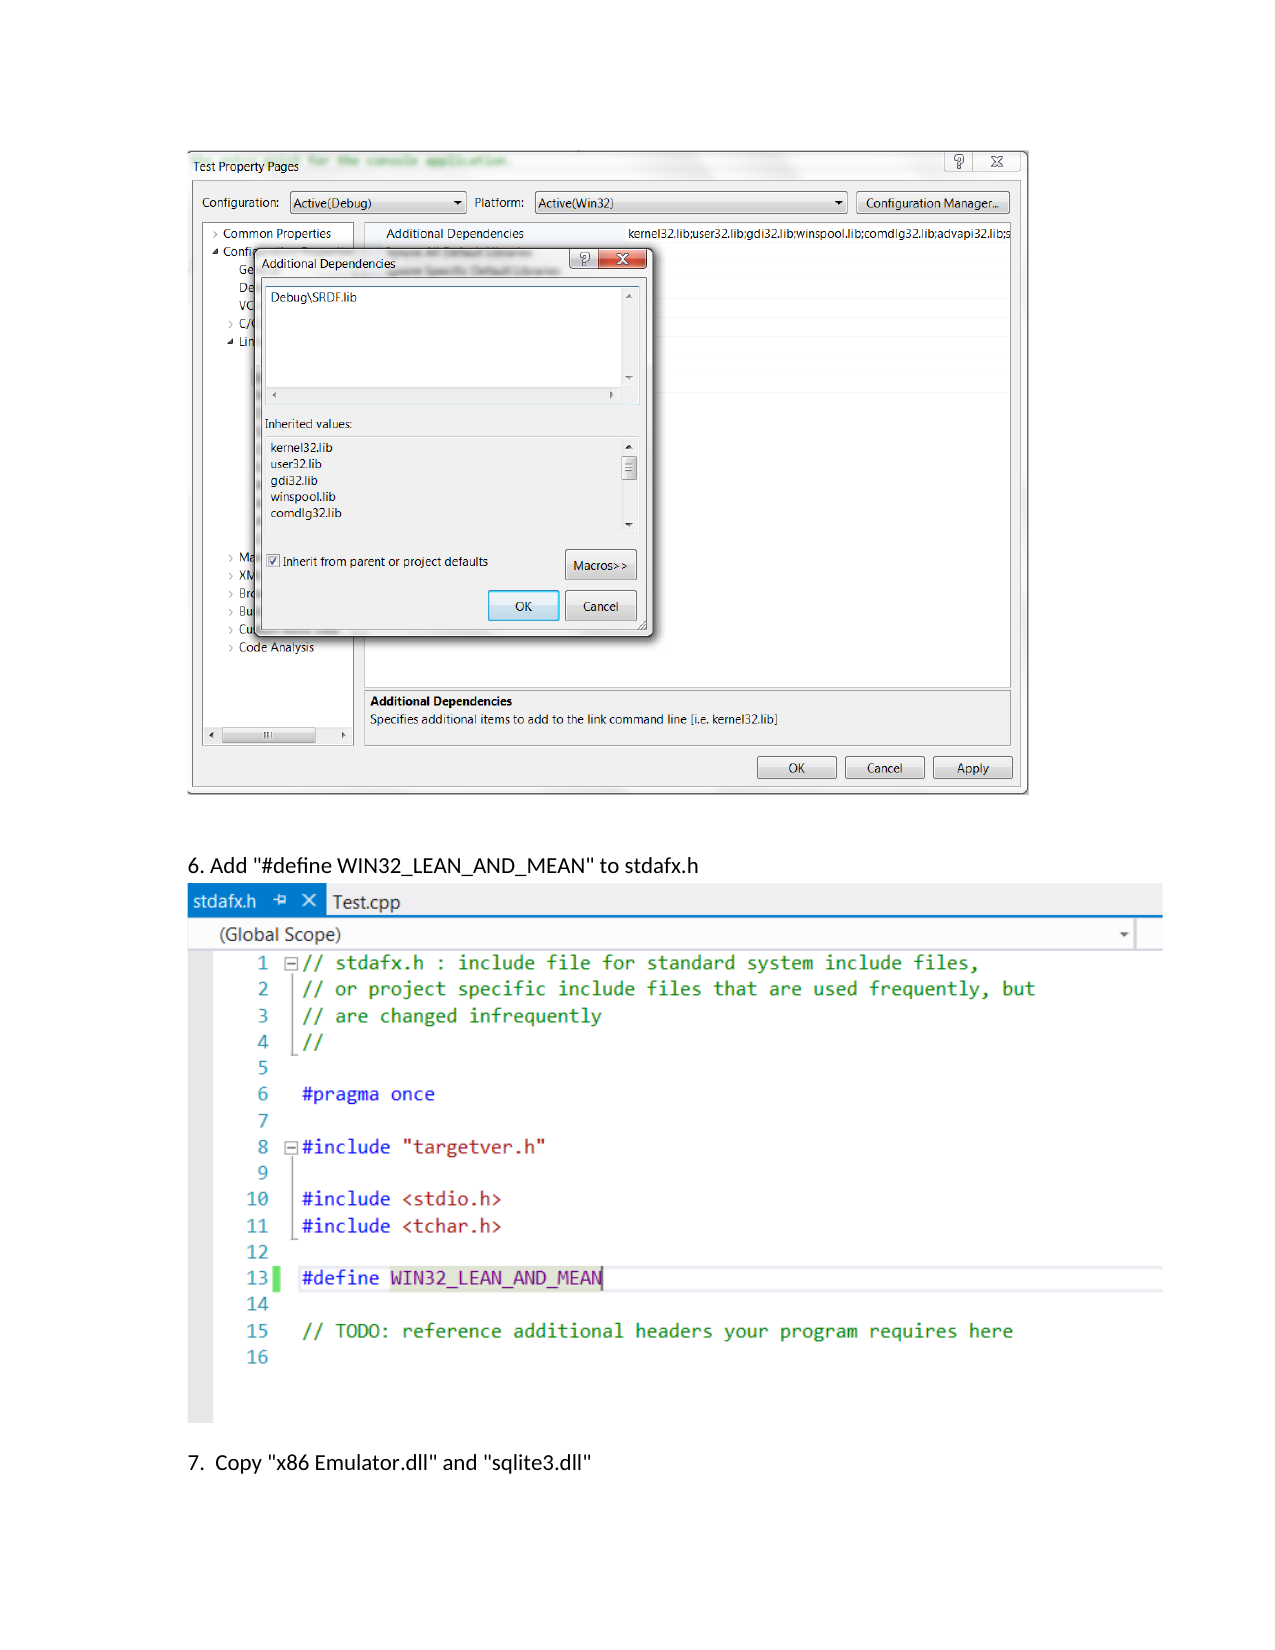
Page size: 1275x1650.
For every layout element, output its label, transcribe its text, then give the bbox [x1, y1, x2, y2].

picture [187, 150, 1029, 795]
picture [187, 883, 1163, 1423]
text 7. Copy "x86 Emulator.dll" and "sqlite3.dll" [187, 1448, 1125, 1476]
text 6. Add "#define WIN32_LEAN_AND_MEAN" to stdafx.h [187, 852, 1125, 883]
